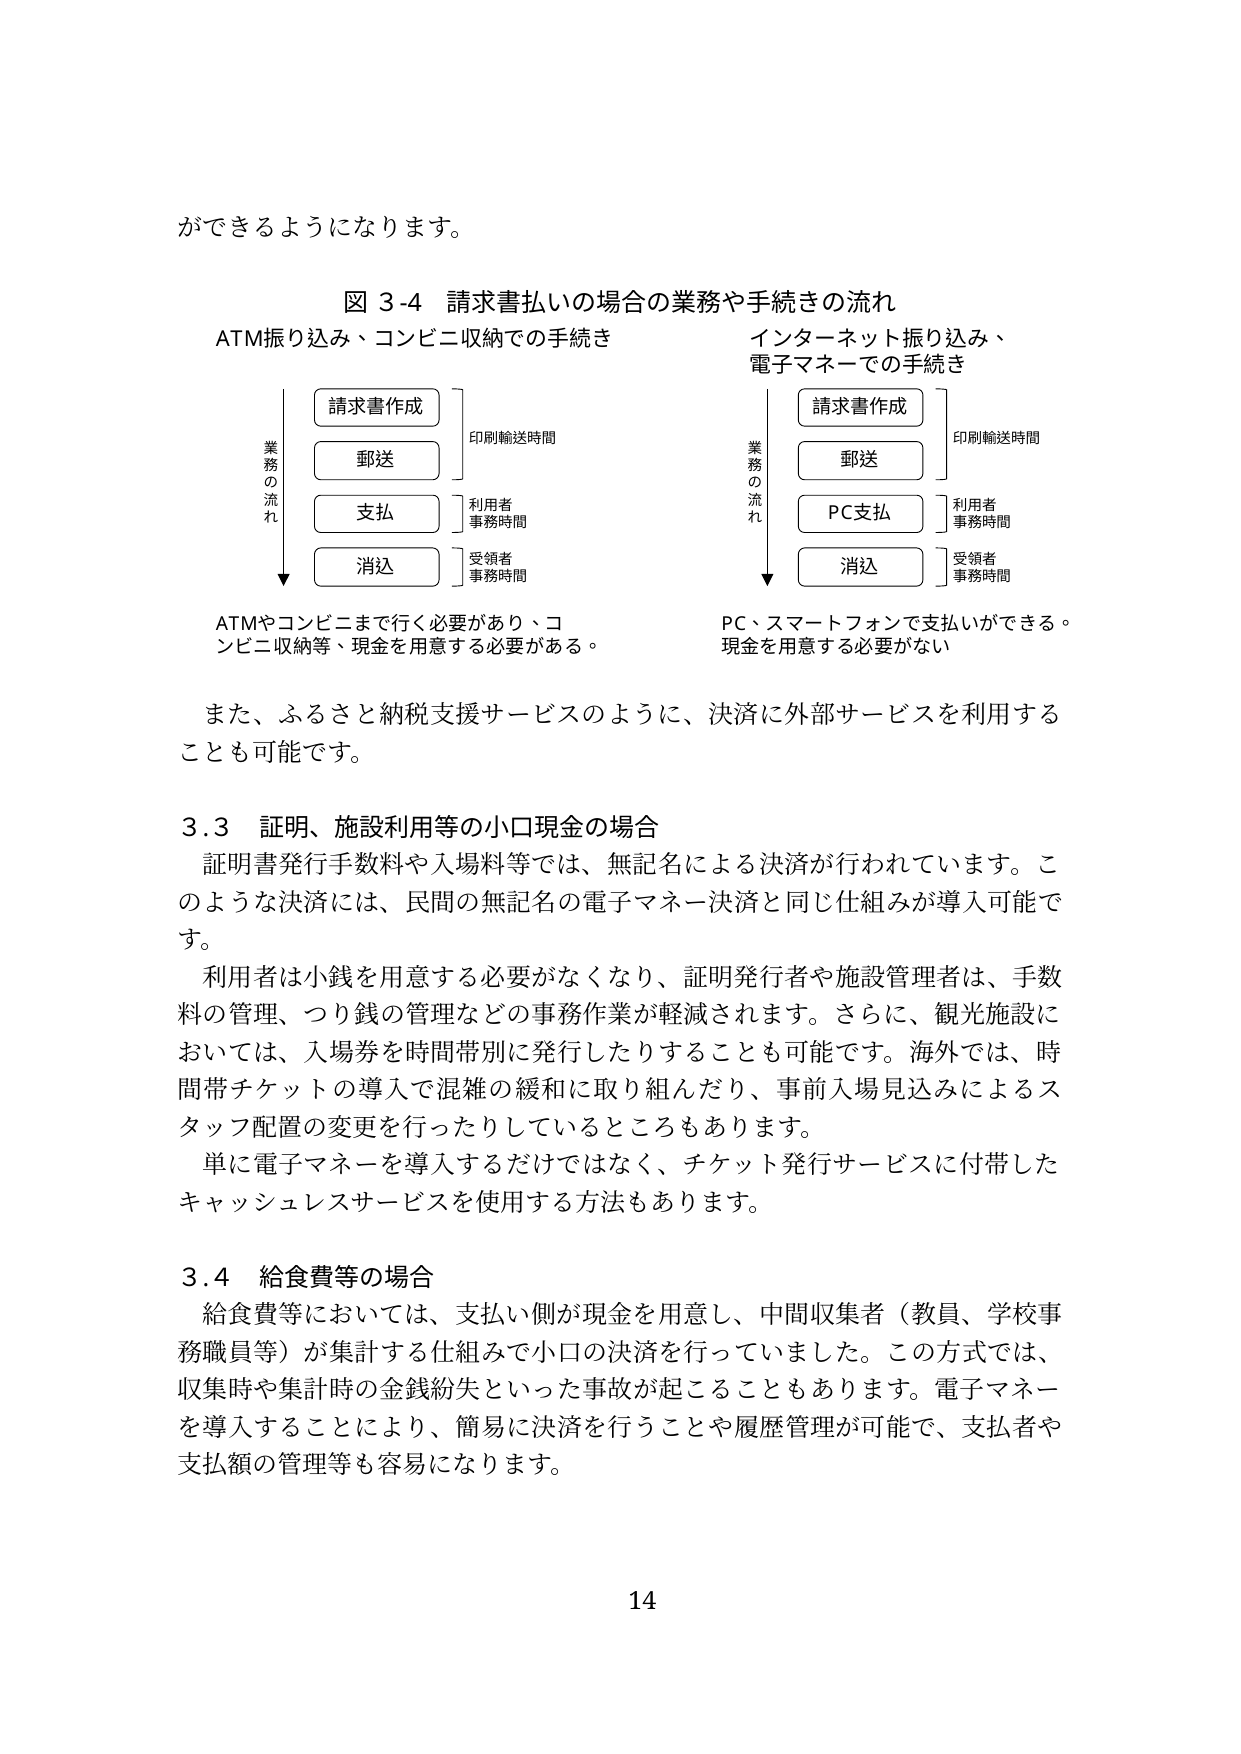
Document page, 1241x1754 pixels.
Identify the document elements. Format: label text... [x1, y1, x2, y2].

text 給食費等においては、支払い側が現金を用意し、中間収集者（教員、学校事務職員等）が集計する仕組みで小口の決済を行っていました。この方式では、収集時や集計時の金銭紛失といった事故が起こることもあります。電子マネーを導入することにより、簡易に決済を行うことや履歴管理が可能で、支払者や支払額の管理等も容易になります。 [177, 1294, 1063, 1482]
text 証明書発行手数料や入場料等では、無記名による決済が行われています。このような決済には、民間の無記名の電子マネー決済と同じ仕組みが導入可能です。 [177, 844, 1063, 957]
subtitle 給食費等の場合 [177, 1257, 1063, 1294]
text 利用者は小銭を用意する必要がなくなり、証明発行者や施設管理者は、手数料の管理、つり銭の管理などの事務作業が軽減されます。さらに、観光施設においては、入場券を時間帯別に発行したりすることも可能です。海外では、時間帯チケットの導入で混雑の緩和に取り組んだり、事前入場見込みによるスタッフ配置の変更を行ったりしているところもあります。 [177, 957, 1063, 1144]
text 単に電子マネーを導入するだけではなく、チケット発行サービスに付帯したキャッシュレスサービスを使用する方法もあります。 [177, 1144, 1063, 1219]
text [177, 207, 1063, 244]
text また、ふるさと納税支援サービスのように、決済に外部サービスを利用することも可能です。 [177, 694, 1063, 769]
subtitle 証明、施設利用等の小口現金の場合 [177, 807, 1063, 844]
